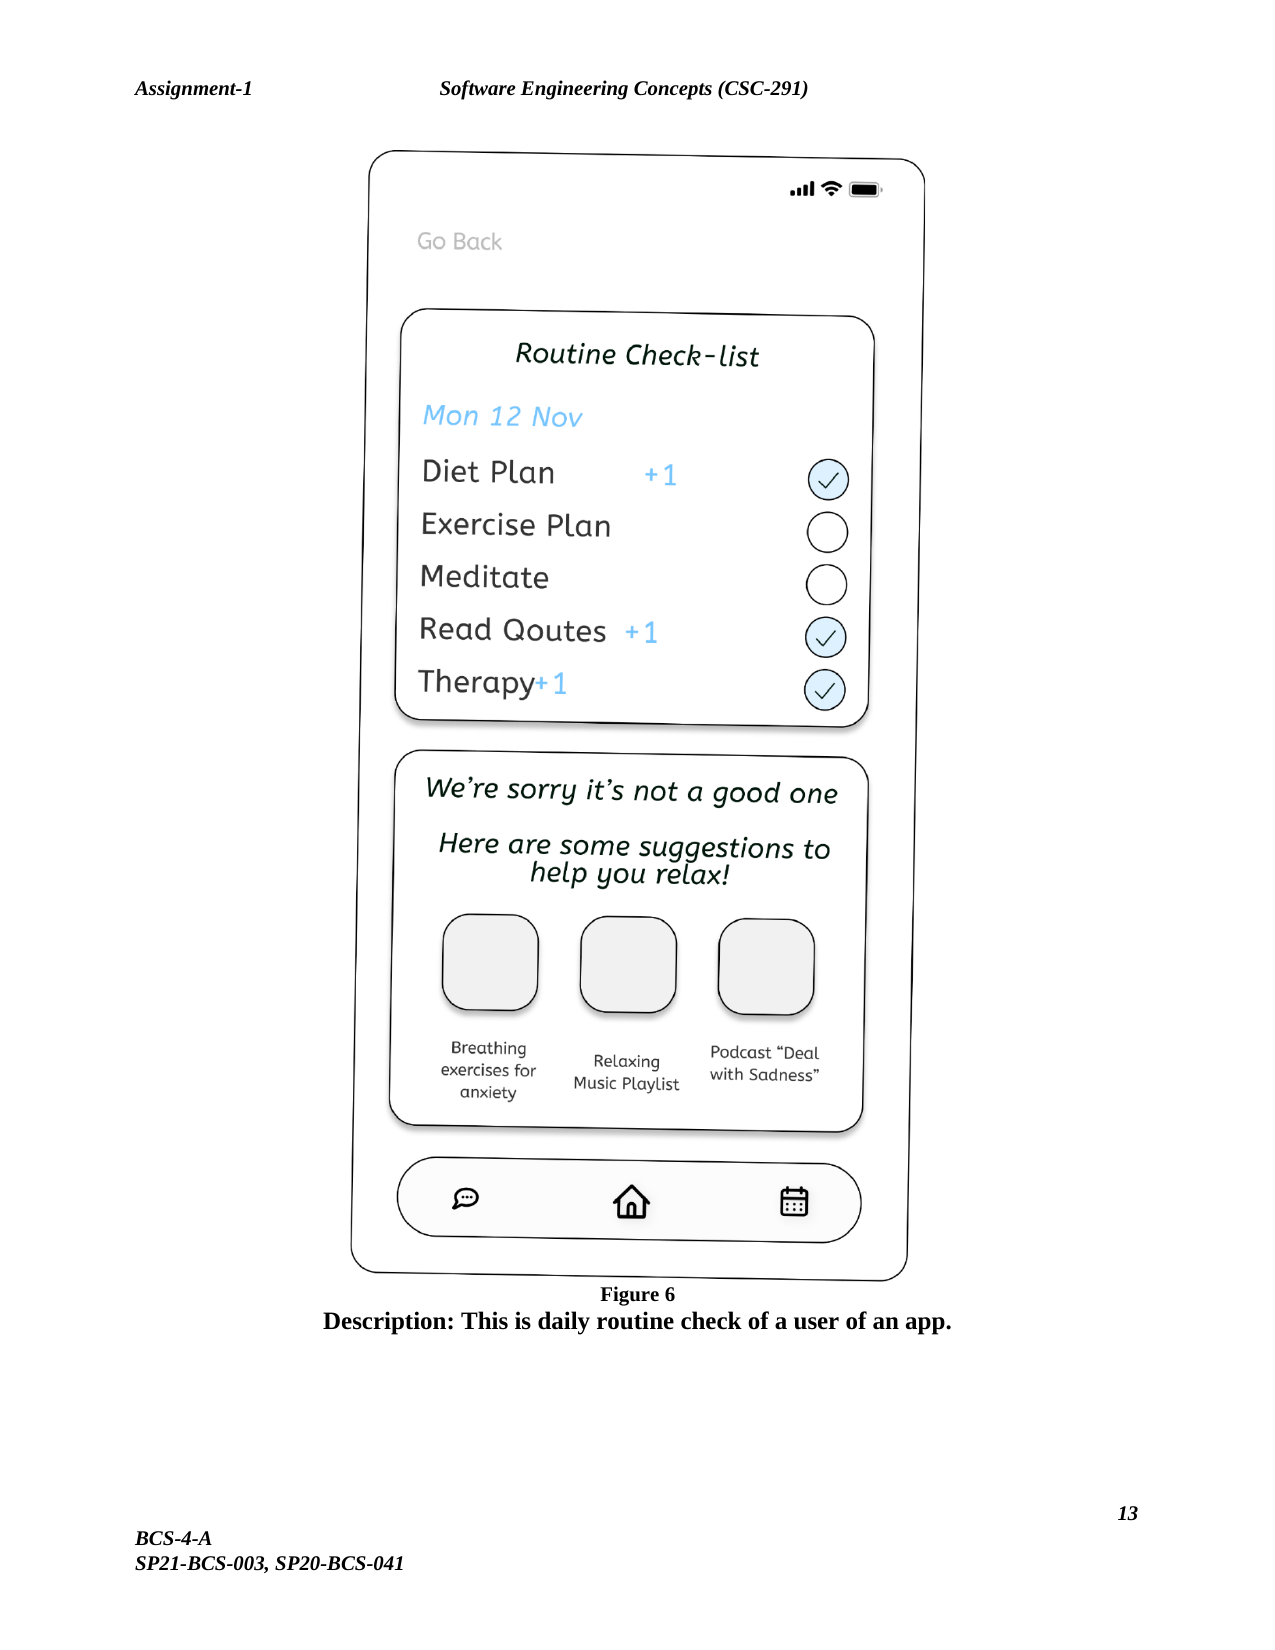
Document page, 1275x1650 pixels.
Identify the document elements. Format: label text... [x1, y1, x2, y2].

text Description: This is daily routine check of a user of an app. [135, 1306, 1140, 1335]
picture [349, 150, 926, 1282]
